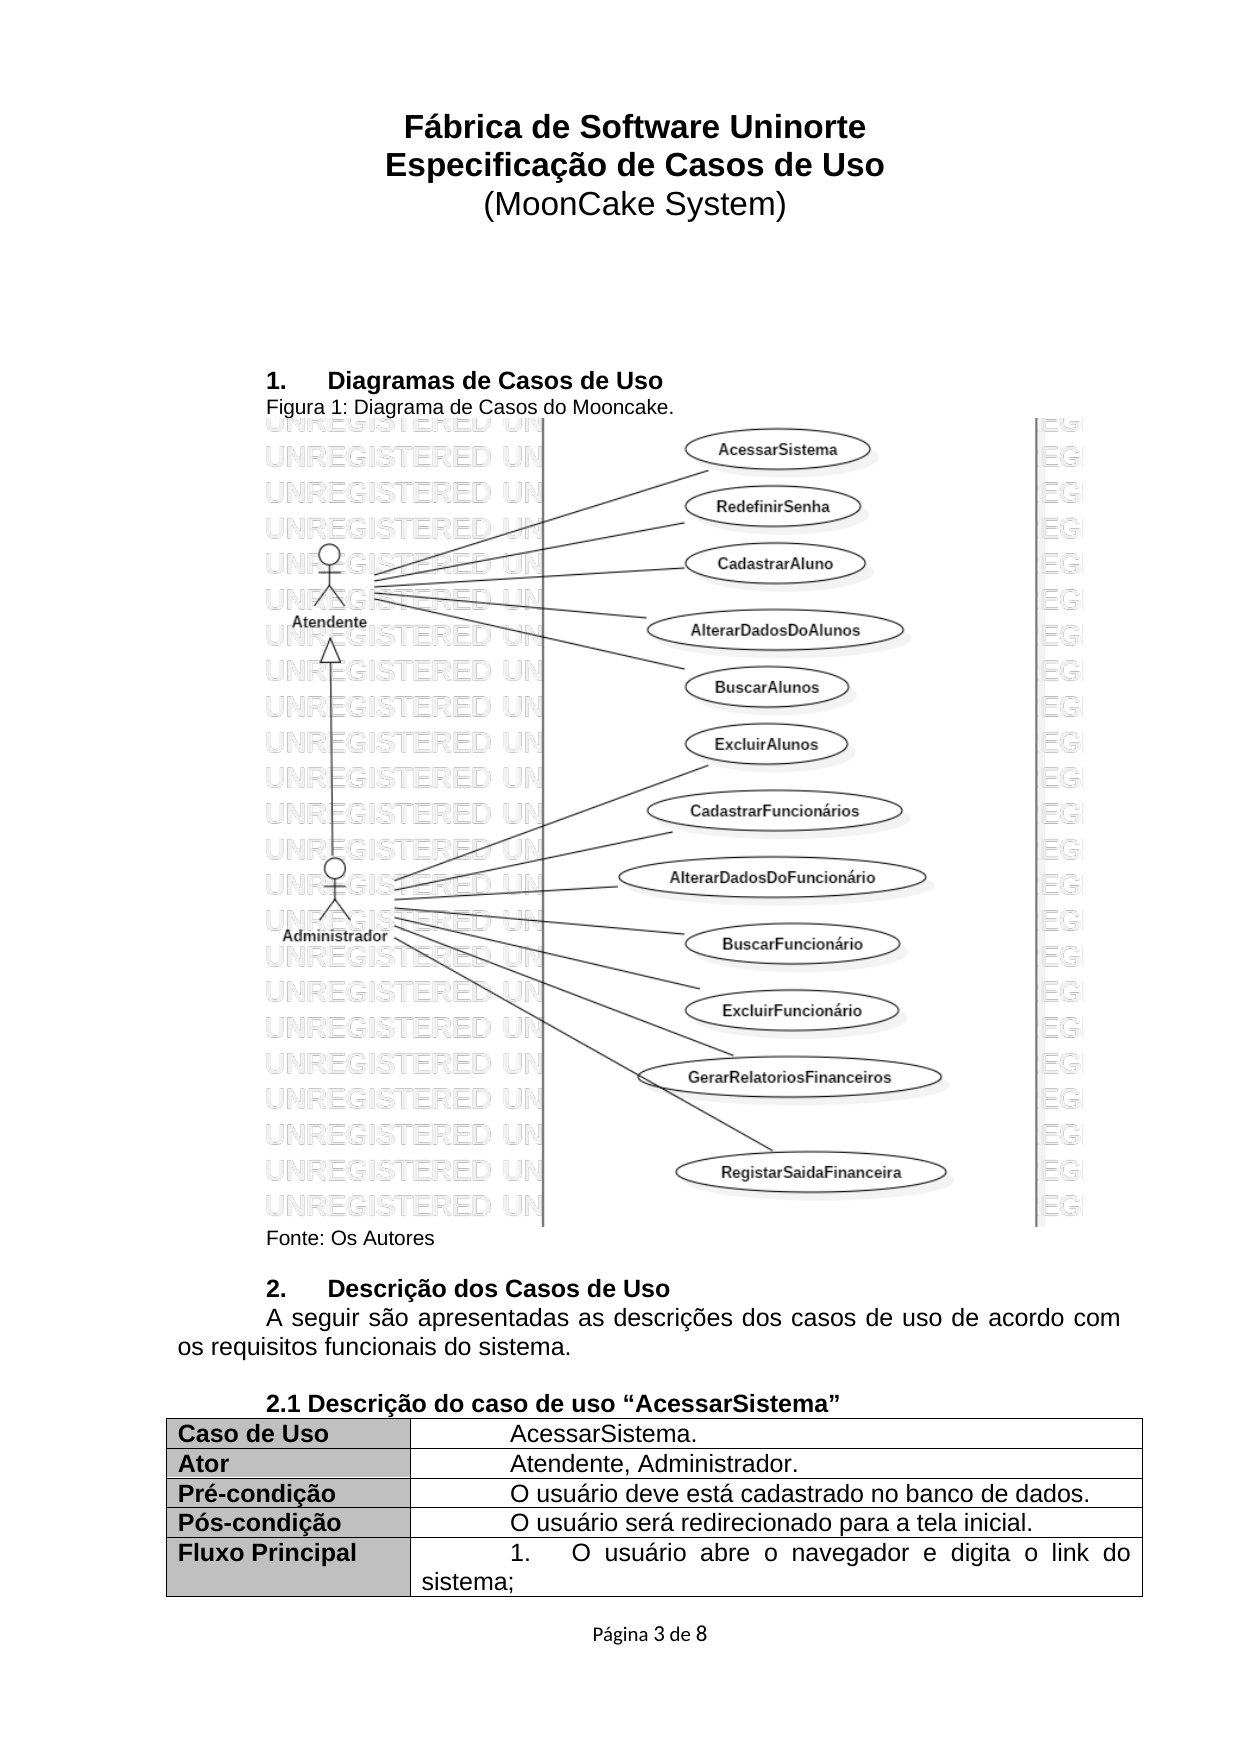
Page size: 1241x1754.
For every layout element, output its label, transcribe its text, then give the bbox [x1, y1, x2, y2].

picture [265, 418, 1084, 1227]
list Diagramas de Casos de Uso [177, 366, 1122, 395]
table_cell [411, 1538, 1142, 1596]
table_header AcessarSistema. [411, 1419, 1142, 1448]
text A seguir são apresentadas as descrições dos casos de uso de acordo com os requisitos funcionais do sistema. [177, 1303, 1122, 1360]
text Fonte: Os Autores [177, 1226, 1122, 1250]
text 2.1 Descrição do caso de uso “AcessarSistema” [177, 1389, 1122, 1418]
table_cell Atendente, Administrador. [411, 1449, 1142, 1477]
text Figura 1: Diagrama de Casos do Mooncake. [177, 395, 1122, 419]
table_cell Pré-condição [167, 1479, 410, 1507]
table_cell Pós-condição [167, 1508, 410, 1537]
table_cell Fluxo Principal [167, 1538, 410, 1596]
table_cell O usuário deve está cadastrado no banco de dados. [411, 1479, 1142, 1507]
table_cell Ator [167, 1449, 410, 1477]
table_cell O usuário será redirecionado para a tela inicial. [411, 1508, 1142, 1537]
table_header Caso de Uso [167, 1419, 410, 1448]
list Descrição dos Casos de Uso [177, 1274, 1122, 1303]
